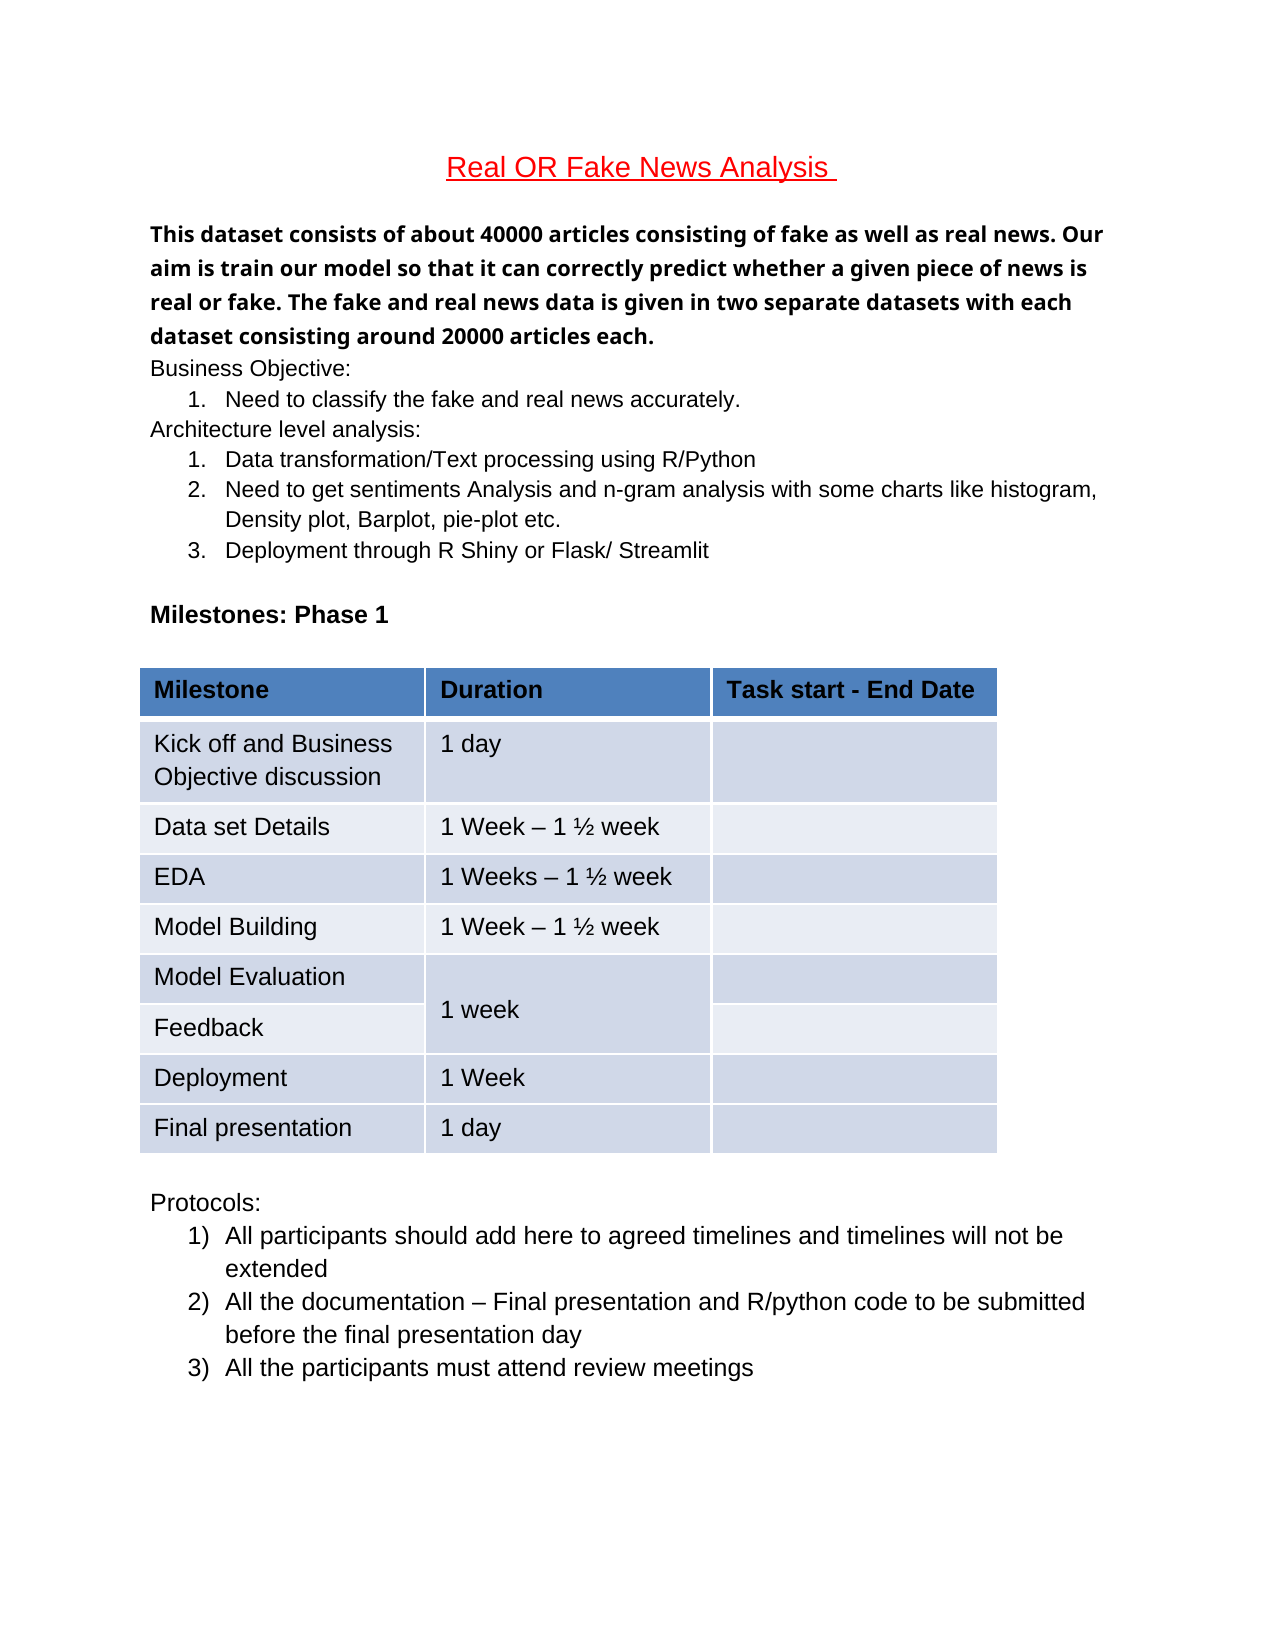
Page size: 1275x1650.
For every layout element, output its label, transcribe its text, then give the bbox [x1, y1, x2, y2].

text Real OR Fake News Analysis [150, 150, 1125, 183]
text This dataset consists of about 40000 articles consisting of fake as well as real news. Our aim is train our model so that it can correctly predict whether a given piece of news is real or fake. The fake and real news data is given in two separate datasets with each dataset consisting around 20000 articles each. [150, 219, 1125, 351]
table_cell Kick off and Business Objective discussion [140, 722, 424, 802]
table_cell Data set Details [140, 805, 424, 853]
table_header Task start - End Date [713, 668, 997, 716]
list All participants should add here to agreed timelines and timelines will not be extended [187, 1221, 1125, 1283]
list All the participants must attend review meetings [187, 1353, 1125, 1382]
table_cell [713, 1005, 997, 1053]
table_cell 1 Week – 1 ½ week [426, 805, 710, 853]
table_cell 1 Week – 1 ½ week [426, 905, 710, 953]
list Need to classify the fake and real news accurately. [187, 386, 1125, 412]
table_cell [713, 1055, 997, 1103]
table_cell 1 Week [426, 1055, 710, 1103]
table_cell [713, 722, 997, 802]
table_cell Model Evaluation [140, 955, 424, 1003]
text Protocols: [150, 1188, 1125, 1217]
table_cell 1 day [426, 1105, 710, 1153]
table_cell Model Building [140, 905, 424, 953]
table_cell [713, 805, 997, 853]
table_cell 1 Weeks – 1 ½ week [426, 855, 710, 903]
table_cell 1 day [426, 722, 710, 802]
table_cell EDA [140, 855, 424, 903]
table_cell [713, 905, 997, 953]
table_cell [713, 1105, 997, 1153]
list Need to get sentiments Analysis and n-gram analysis with some charts like histogram, Density plot, Barplot, pie-plot etc. [187, 476, 1125, 533]
table_cell Feedback [140, 1005, 424, 1053]
text Architecture level analysis: [150, 416, 1125, 442]
text Milestones: Phase 1 [150, 600, 1125, 629]
table_header Milestone [140, 668, 424, 716]
text Business Objective: [150, 355, 1125, 382]
table_header Duration [426, 668, 710, 716]
list Data transformation/Text processing using R/Python [187, 446, 1125, 472]
table_cell [713, 955, 997, 1003]
list All the documentation – Final presentation and R/python code to be submitted before the final presentation day [187, 1287, 1125, 1349]
table_cell [713, 855, 997, 903]
table_cell 1 week [426, 955, 710, 1053]
list Deployment through R Shiny or Flask/ Streamlit [187, 537, 1125, 563]
table_cell Final presentation [140, 1105, 424, 1153]
table_cell Deployment [140, 1055, 424, 1103]
